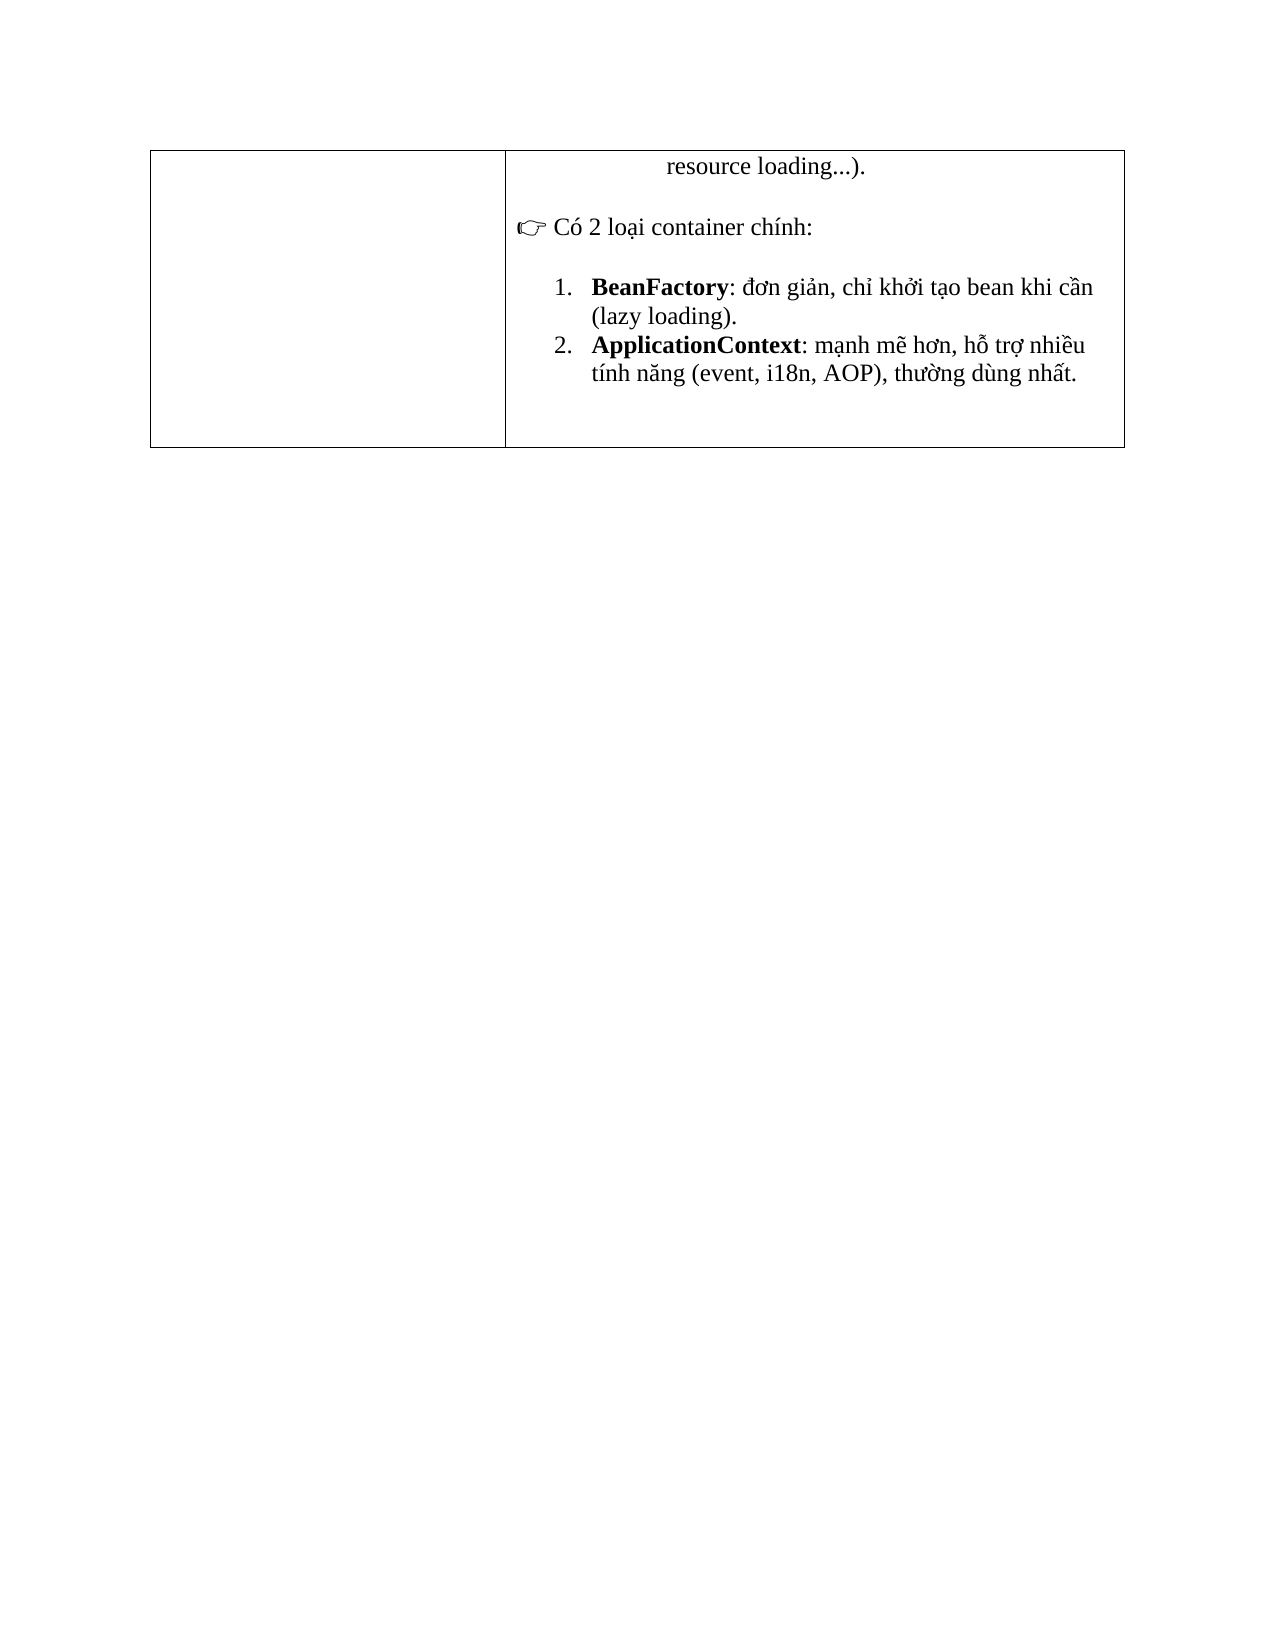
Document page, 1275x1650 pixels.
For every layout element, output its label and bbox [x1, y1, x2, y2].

table_cell [151, 151, 505, 447]
table_cell [506, 151, 1124, 447]
